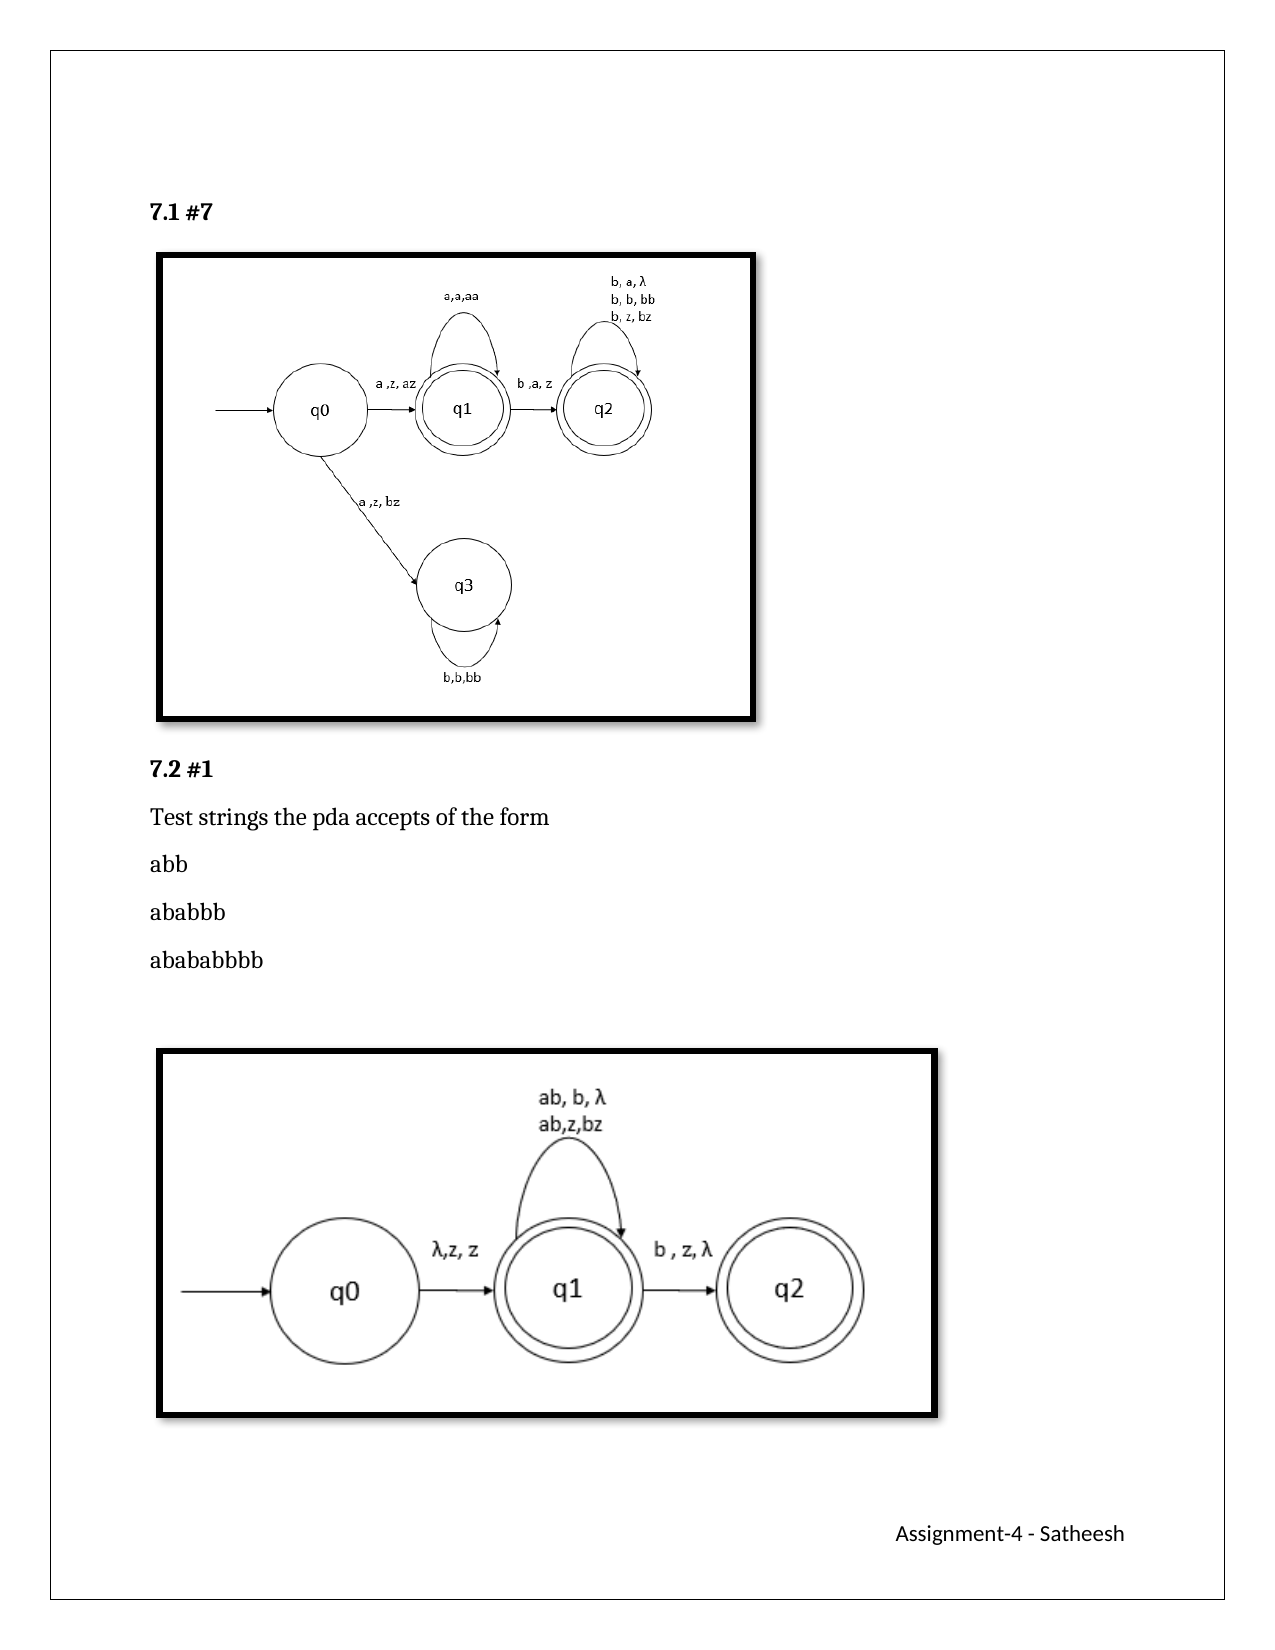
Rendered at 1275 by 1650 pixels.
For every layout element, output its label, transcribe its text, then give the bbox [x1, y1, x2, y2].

text 7.1 #7 [150, 198, 1125, 226]
text abababbbb [150, 946, 1125, 974]
picture [163, 1054, 931, 1412]
text 7.2 #1 [150, 755, 1125, 784]
picture [163, 258, 750, 716]
text abb [150, 850, 1125, 879]
text ababbb [150, 898, 1125, 927]
text Test strings the pda accepts of the form [150, 803, 1125, 831]
